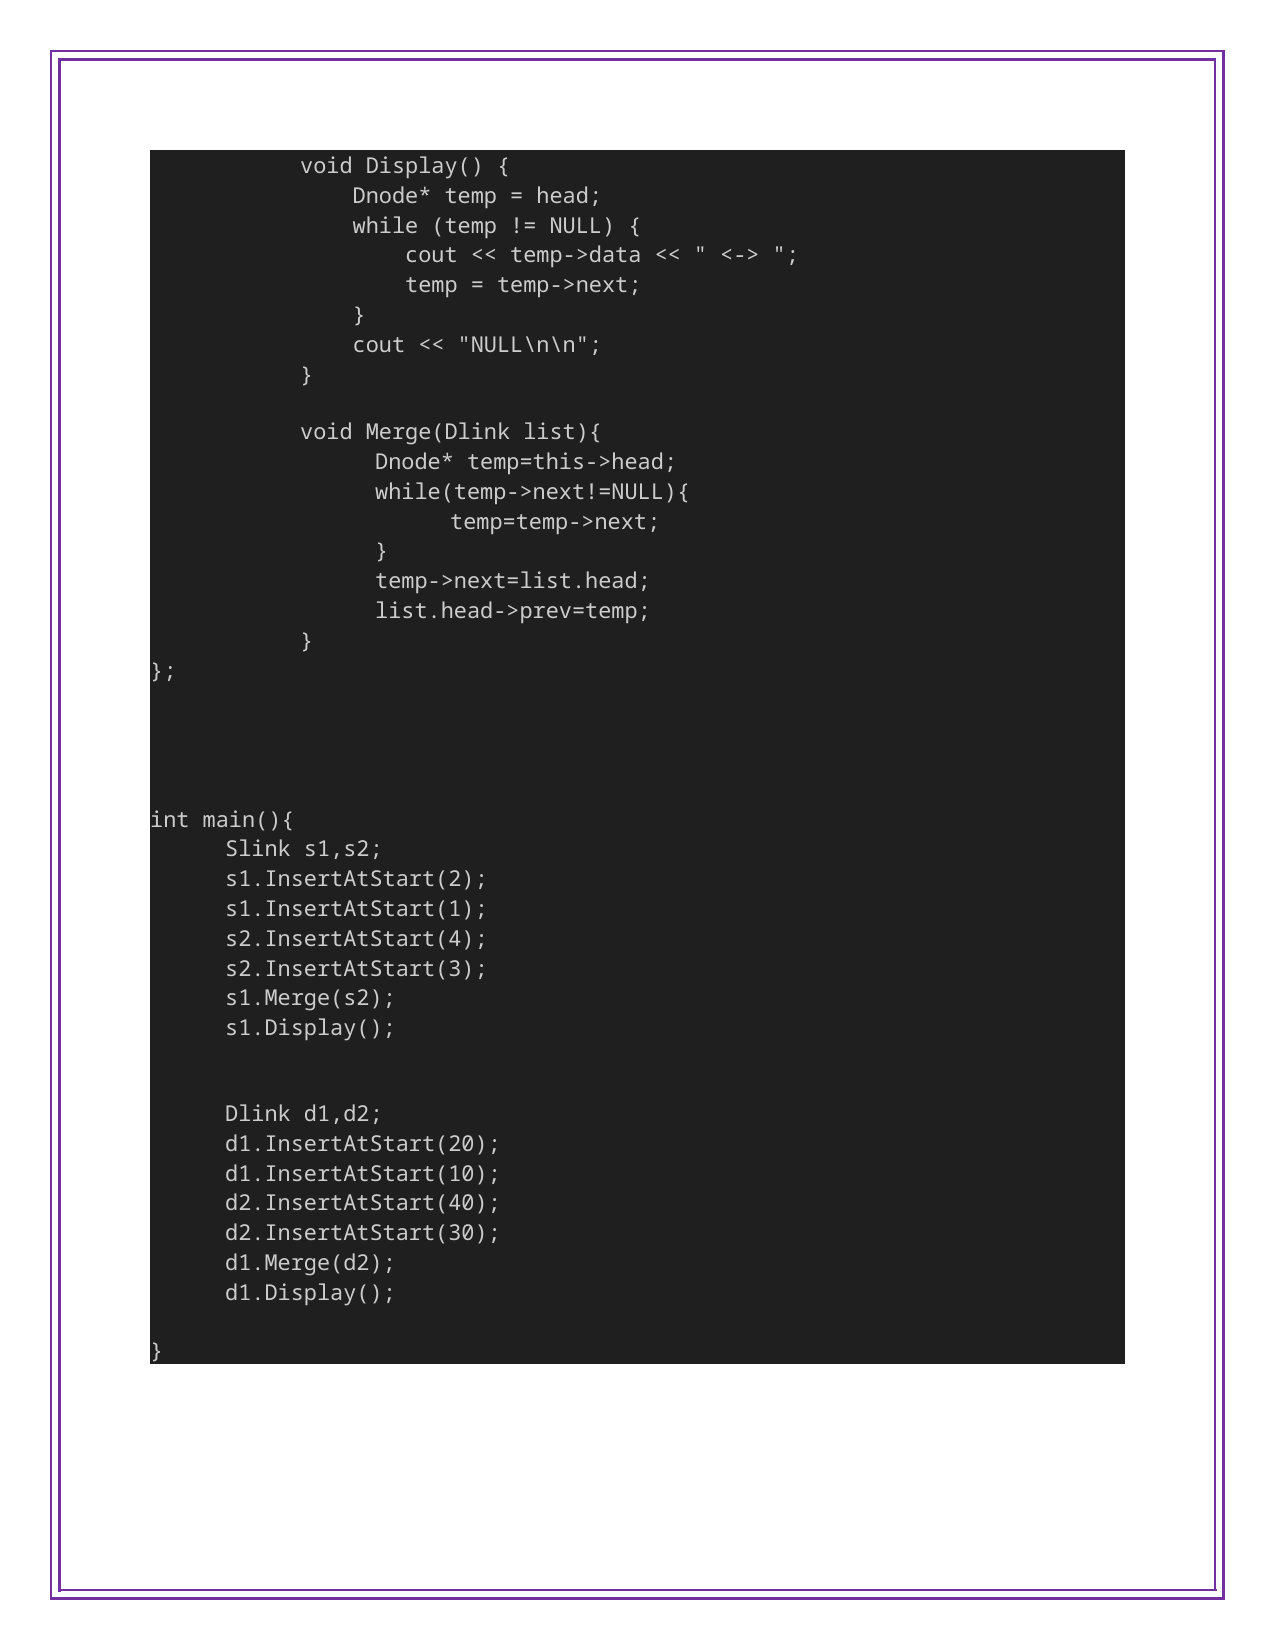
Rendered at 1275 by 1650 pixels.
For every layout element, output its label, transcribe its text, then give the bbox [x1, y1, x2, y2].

text temp = temp->next; [150, 269, 1125, 299]
text Dnode* temp=this->head; [150, 446, 1125, 476]
text s1.InsertAtStart(2); [150, 863, 1125, 893]
text }; [150, 655, 1125, 684]
text } [150, 1334, 1125, 1364]
text Slink s1,s2; [150, 833, 1125, 863]
text d2.InsertAtStart(40); [150, 1187, 1125, 1217]
text void Merge(Dlink list){ [150, 416, 1125, 446]
text s2.InsertAtStart(3); [150, 953, 1125, 982]
text void Display() { [150, 150, 1125, 180]
text cout << temp->data << " <-> "; [150, 239, 1125, 269]
text d1.Merge(d2); [150, 1247, 1125, 1277]
text int main(){ [150, 804, 1125, 833]
text } [150, 625, 1125, 655]
text temp=temp->next; [150, 506, 1125, 536]
text s1.Display(); [150, 1012, 1125, 1042]
text } [150, 536, 1125, 565]
text Dlink d1,d2; [150, 1098, 1125, 1128]
text d1.Display(); [150, 1277, 1125, 1307]
text d1.InsertAtStart(20); [150, 1128, 1125, 1158]
text cout << "NULL\n\n"; [150, 329, 1125, 358]
text } [150, 358, 1125, 388]
text s2.InsertAtStart(4); [150, 923, 1125, 953]
text } [150, 299, 1125, 329]
text s1.InsertAtStart(1); [150, 893, 1125, 923]
text while (temp != NULL) { [150, 209, 1125, 239]
text while(temp->next!=NULL){ [150, 476, 1125, 506]
text s1.Merge(s2); [150, 982, 1125, 1012]
text d1.InsertAtStart(10); [150, 1158, 1125, 1187]
text temp->next=list.head; [150, 565, 1125, 595]
text Dnode* temp = head; [150, 180, 1125, 209]
text d2.InsertAtStart(30); [150, 1217, 1125, 1247]
text list.head->prev=temp; [150, 595, 1125, 625]
